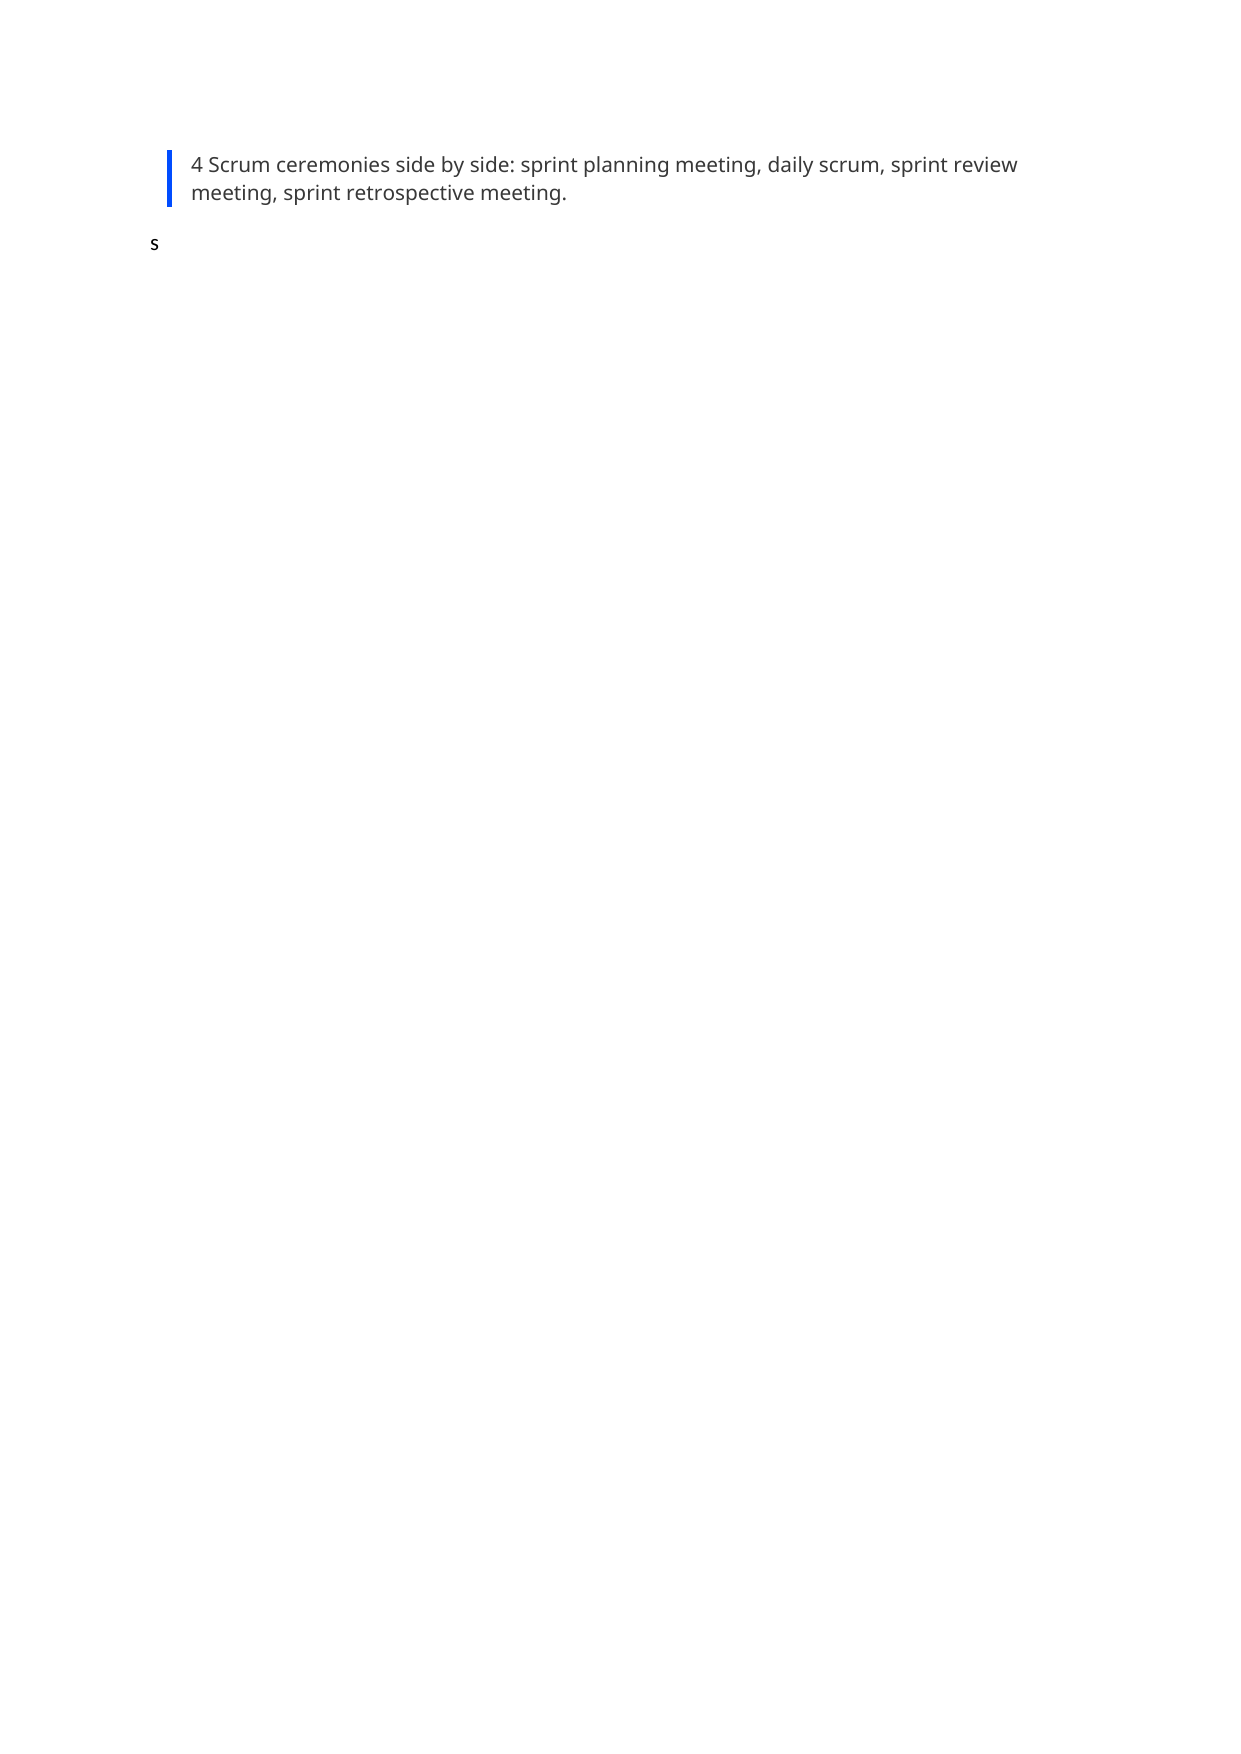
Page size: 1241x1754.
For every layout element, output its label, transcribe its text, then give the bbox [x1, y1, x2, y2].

text 4 Scrum ceremonies side by side: sprint planning meeting, daily scrum, sprint review meeting, sprint retrospective meeting. [172, 150, 1090, 207]
text s [150, 228, 1090, 256]
